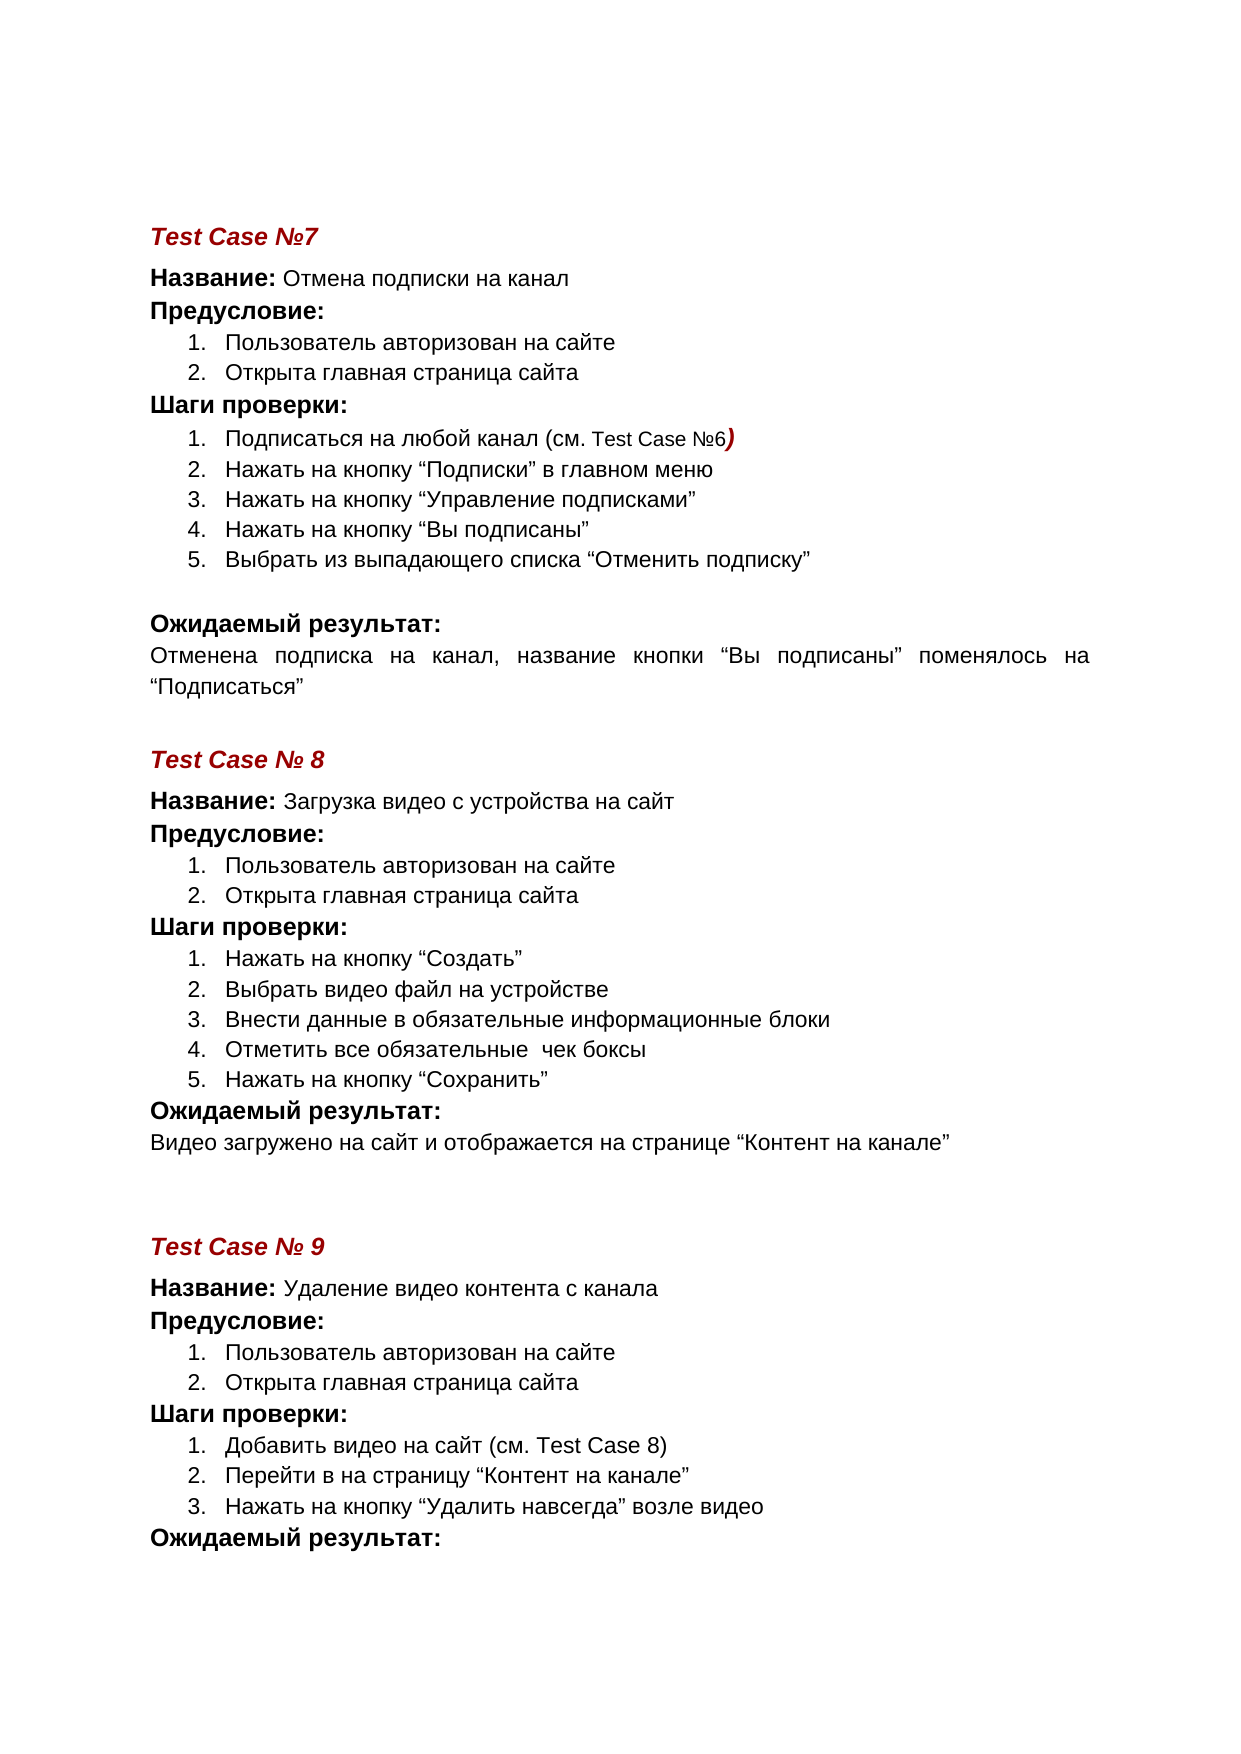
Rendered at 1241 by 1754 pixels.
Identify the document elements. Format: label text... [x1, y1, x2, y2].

list Выбрать видео файл на устройстве [187, 976, 1090, 1002]
text Ожидаемый результат: [150, 1523, 1090, 1552]
list Открыта главная страница сайта [187, 882, 1090, 908]
text Название: Загрузка видео с устройства на сайт [150, 786, 1090, 814]
list Подписаться на любой канал (см. Test Case №6) [187, 423, 1090, 451]
list Нажать на кнопку “Управление подписками” [187, 486, 1090, 512]
list Нажать на кнопку “Создать” [187, 945, 1090, 972]
text Шаги проверки: [150, 1399, 1090, 1428]
list Перейти в на страницу “Контент на канале” [187, 1462, 1090, 1489]
list Внести данные в обязательные информационные блоки [187, 1006, 1090, 1032]
text Предусловие: [150, 819, 1090, 848]
text Отменена подписка на канал, название кнопки “Вы подписаны” поменялось на “Подписаться” [150, 642, 1090, 699]
subtitle Test Case № 9 [150, 1231, 1090, 1260]
text Шаги проверки: [150, 389, 1090, 418]
text Название: Удаление видео контента с канала [150, 1273, 1090, 1301]
subtitle Test Case № 8 [150, 744, 1090, 773]
list Добавить видео на сайт (см. Test Case 8) [187, 1432, 1090, 1458]
subtitle Test Case №7 [150, 222, 1090, 251]
list Нажать на кнопку “Сохранить” [187, 1066, 1090, 1092]
list Нажать на кнопку “Вы подписаны” [187, 516, 1090, 542]
list Нажать на кнопку “Подписки” в главном меню [187, 456, 1090, 482]
text Предусловие: [150, 1306, 1090, 1334]
text Ожидаемый результат: [150, 1096, 1090, 1125]
list Нажать на кнопку “Удалить навсегда” возле видео [187, 1493, 1090, 1519]
list Выбрать из выпадающего списка “Отменить подписку” [187, 546, 1090, 573]
list Пользователь авторизован на сайте [187, 1339, 1090, 1365]
list Отметить все обязательные чек боксы [187, 1036, 1090, 1062]
text Шаги проверки: [150, 912, 1090, 941]
list Открыта главная страница сайта [187, 1369, 1090, 1395]
text Предусловие: [150, 296, 1090, 325]
list Пользователь авторизован на сайте [187, 852, 1090, 878]
list Открыта главная страница сайта [187, 359, 1090, 386]
text Видео загружено на сайт и отображается на странице “Контент на канале” [150, 1129, 1090, 1156]
text Название: Отмена подписки на канал [150, 263, 1090, 292]
text Ожидаемый результат: [150, 609, 1090, 638]
list Пользователь авторизован на сайте [187, 329, 1090, 356]
